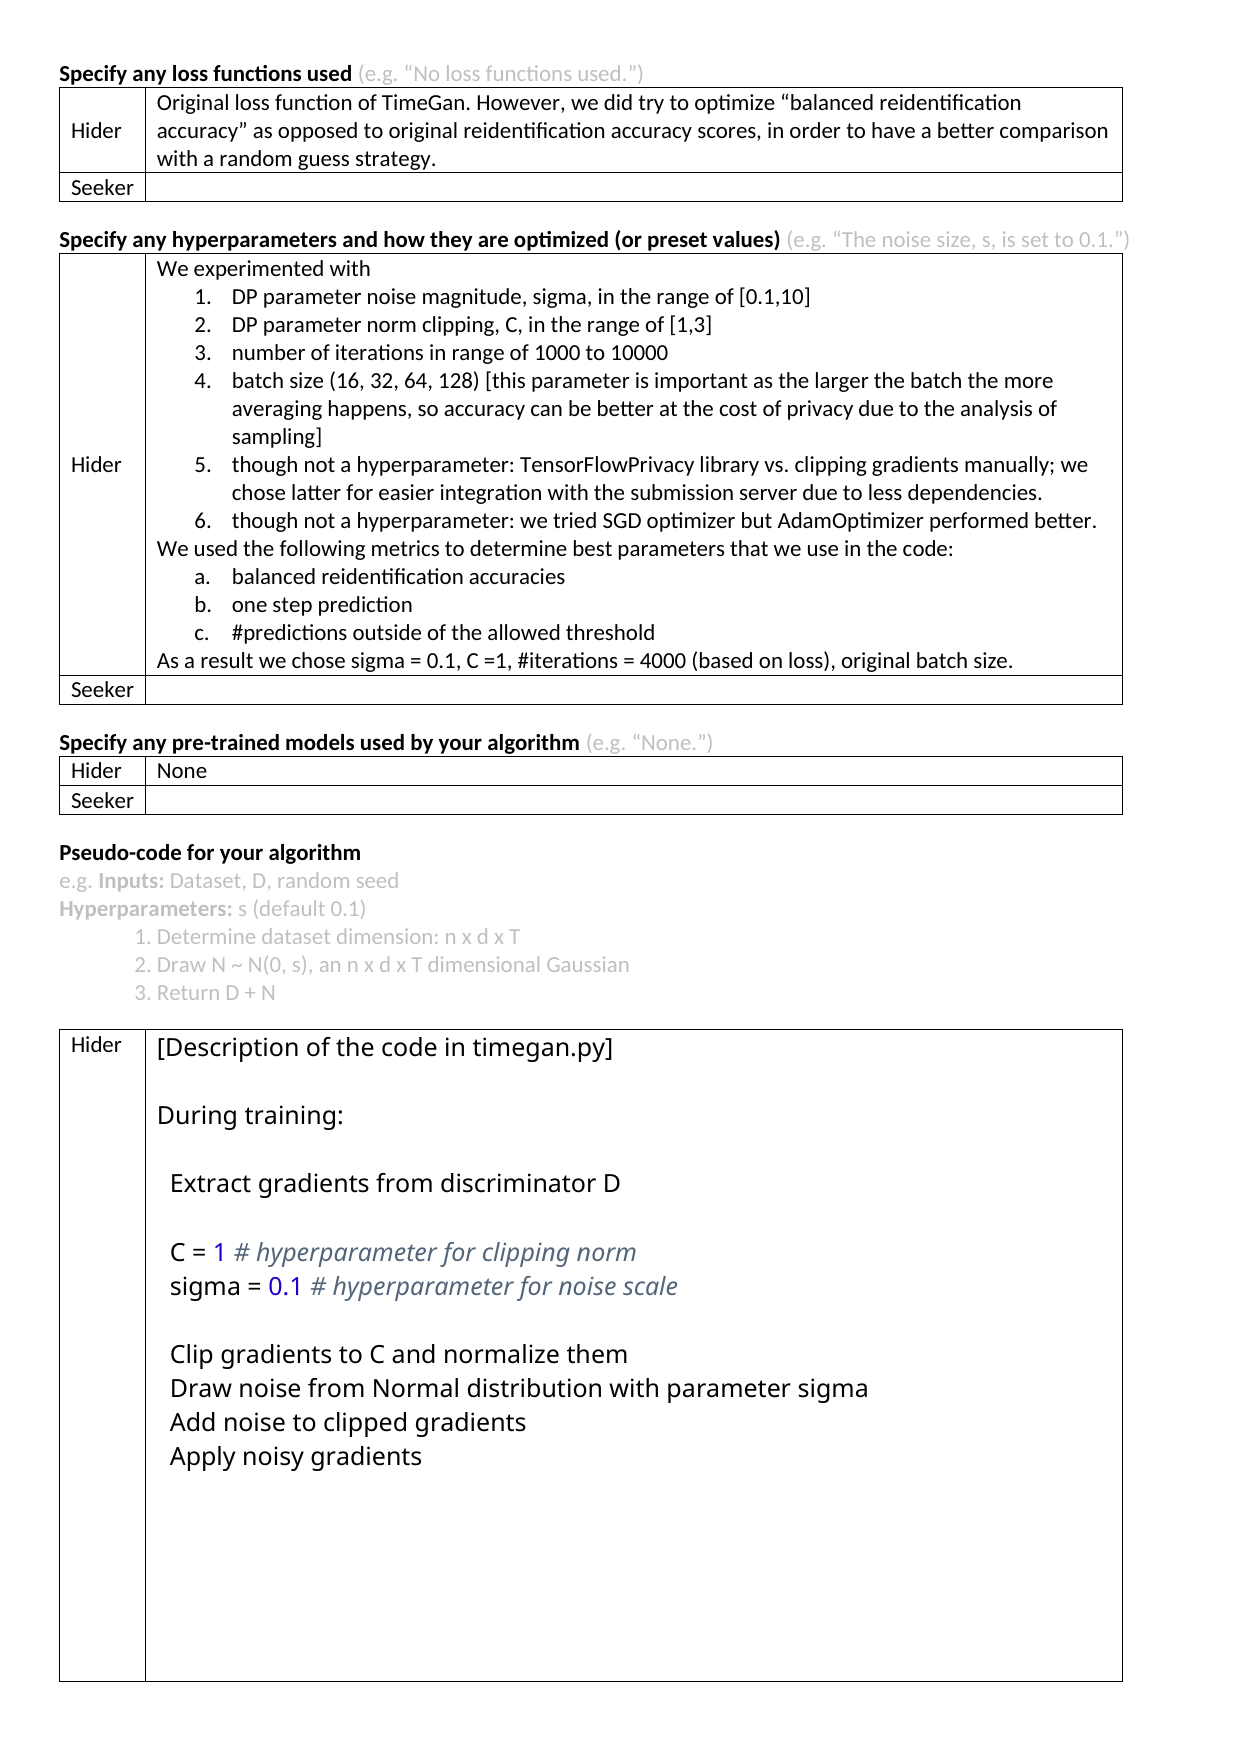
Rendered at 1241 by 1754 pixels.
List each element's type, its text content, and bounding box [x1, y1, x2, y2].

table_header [146, 1030, 1122, 1681]
list 1. Determine dataset dimension: n x d x T [134, 922, 1181, 950]
table_cell Seeker [60, 173, 145, 201]
text Specify any loss functions used (e.g. “No loss functions used.”) [59, 59, 1181, 87]
list 2. Draw N ~ N(0, s), an n x d x T dimensional Gaussian [134, 950, 1181, 978]
table_cell [146, 676, 1122, 704]
table_header Hider [60, 254, 145, 674]
table_header None [146, 757, 1122, 785]
table_cell [146, 173, 1122, 201]
table_header Original loss function of TimeGan. However, we did try to optimize “balanced reidentification accuracy” as opposed to original reidentification accuracy scores, in order to have a better comparison with a random guess strategy. [146, 88, 1122, 172]
table_header Hider [60, 88, 145, 172]
text Pseudo-code for your algorithm [59, 838, 1181, 866]
text e.g. Inputs: Dataset, D, random seed [59, 866, 1181, 894]
table_cell [146, 786, 1122, 814]
table_cell Seeker [60, 676, 145, 704]
table_header Hider [60, 757, 145, 785]
list 3. Return D + N [134, 978, 1181, 1006]
text Specify any hyperparameters and how they are optimized (or preset values) (e.g. “The noise size, s, is set to 0.1.”) [59, 225, 1181, 253]
text Specify any pre-trained models used by your algorithm (e.g. “None.”) [59, 728, 1181, 756]
text Hyperparameters: s (default 0.1) [59, 894, 1181, 922]
table_cell Seeker [60, 786, 145, 814]
table_header We experimented with DP parameter noise magnitude, sigma, in the range of [0.1,10] DP parameter norm clipping, C, in the range of [1,3] number of iterations in range of 1000 to 10000 batch size (16, 32, 64, 128) [this parameter is important as the larger the batch the more averaging happens, so accuracy can be better at the cost of privacy due to the analysis of sampling] though not a hyperparameter: TensorFlowPrivacy library vs. clipping gradients manually; we chose latter for easier integration with the submission server due to less dependencies. though not a hyperparameter: we tried SGD optimizer but AdamOptimizer performed better. We used the following metrics to determine best parameters that we use in the code: balanced reidentification accuracies one step prediction #predictions outside of the allowed threshold As a result we chose sigma = 0.1, C =1, #iterations = 4000 (based on loss), original batch size. [146, 254, 1122, 674]
table_header Hider [60, 1030, 145, 1681]
